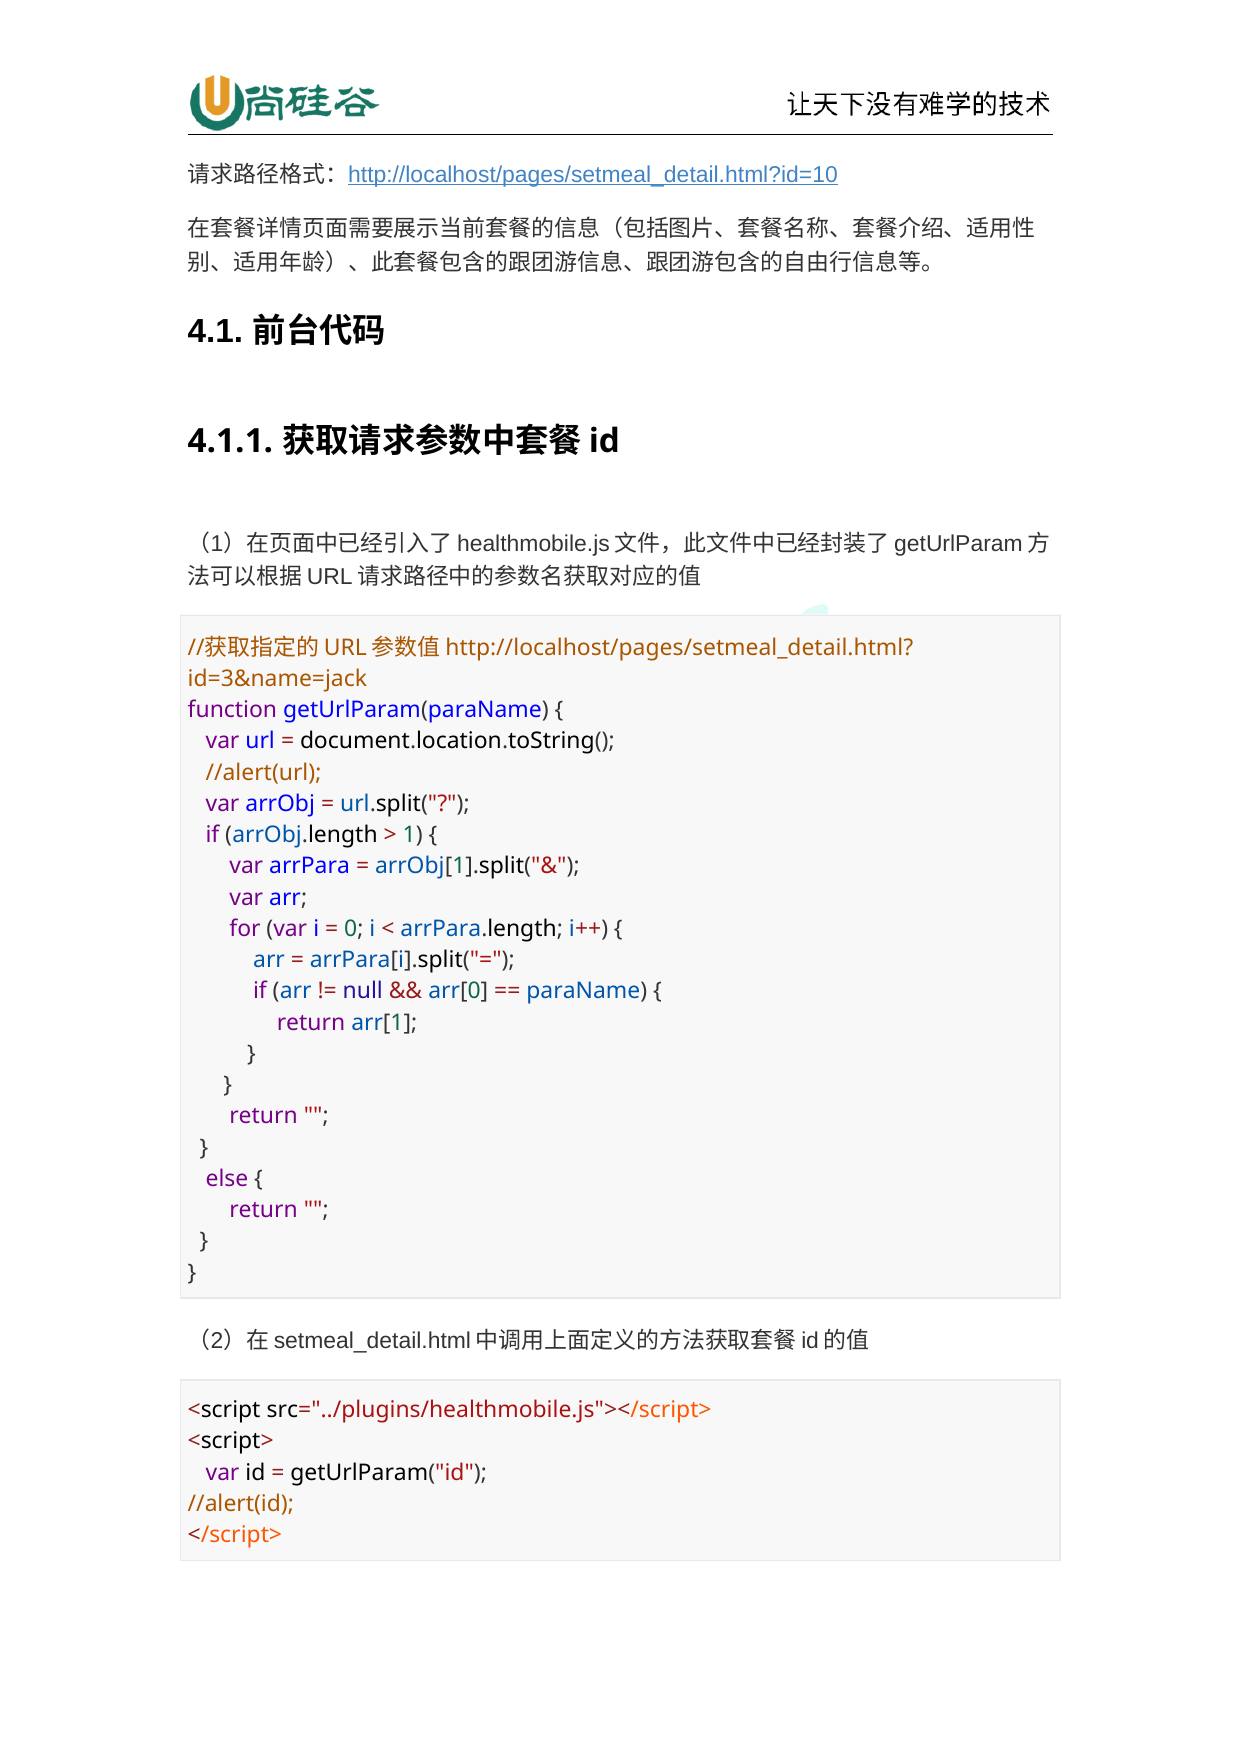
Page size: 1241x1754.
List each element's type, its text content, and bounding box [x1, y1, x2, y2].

text （2）在setmeal_detail.html中调用上面定义的方法获取套餐id的值 [187, 1322, 1053, 1356]
text <script src="../plugins/healthmobile.js"></script> <script> var id = getUrlParam("id"); //alert(id); </script> [181, 1381, 1059, 1560]
text 在套餐详情页面需要展示当前套餐的信息（包括图片、套餐名称、套餐介绍、适用性别、适用年龄）、此套餐包含的跟团游信息、跟团游包含的自由行信息等。 [187, 210, 1053, 277]
picture [187, 73, 1053, 132]
text （1）在页面中已经引入了healthmobile.js文件，此文件中已经封装了getUrlParam方法可以根据URL请求路径中的参数名获取对应的值 [187, 524, 1053, 591]
subtitle 4.1.1. 获取请求参数中套餐id [187, 414, 1053, 462]
text //获取指定的URL参数值 http://localhost/pages/setmeal_detail.html?id=3&name=jack function getUrlParam(paraName) { var url = document.location.toString(); //alert(url); var arrObj = url.split("?"); if (arrObj.length > 1) { var arrPara = arrObj[1].split("&"); var arr; for (var i = 0; i < arrPara.length; i++) { arr = arrPara[i].split("="); if (arr != null && arr[0] == paraName) { return arr[1]; } } return ""; } else { return ""; } } [181, 616, 1059, 1297]
subtitle 4.1. 前台代码 [187, 304, 1053, 352]
text 请求路径格式：http://localhost/pages/setmeal_detail.html?id=10 [187, 156, 1053, 189]
